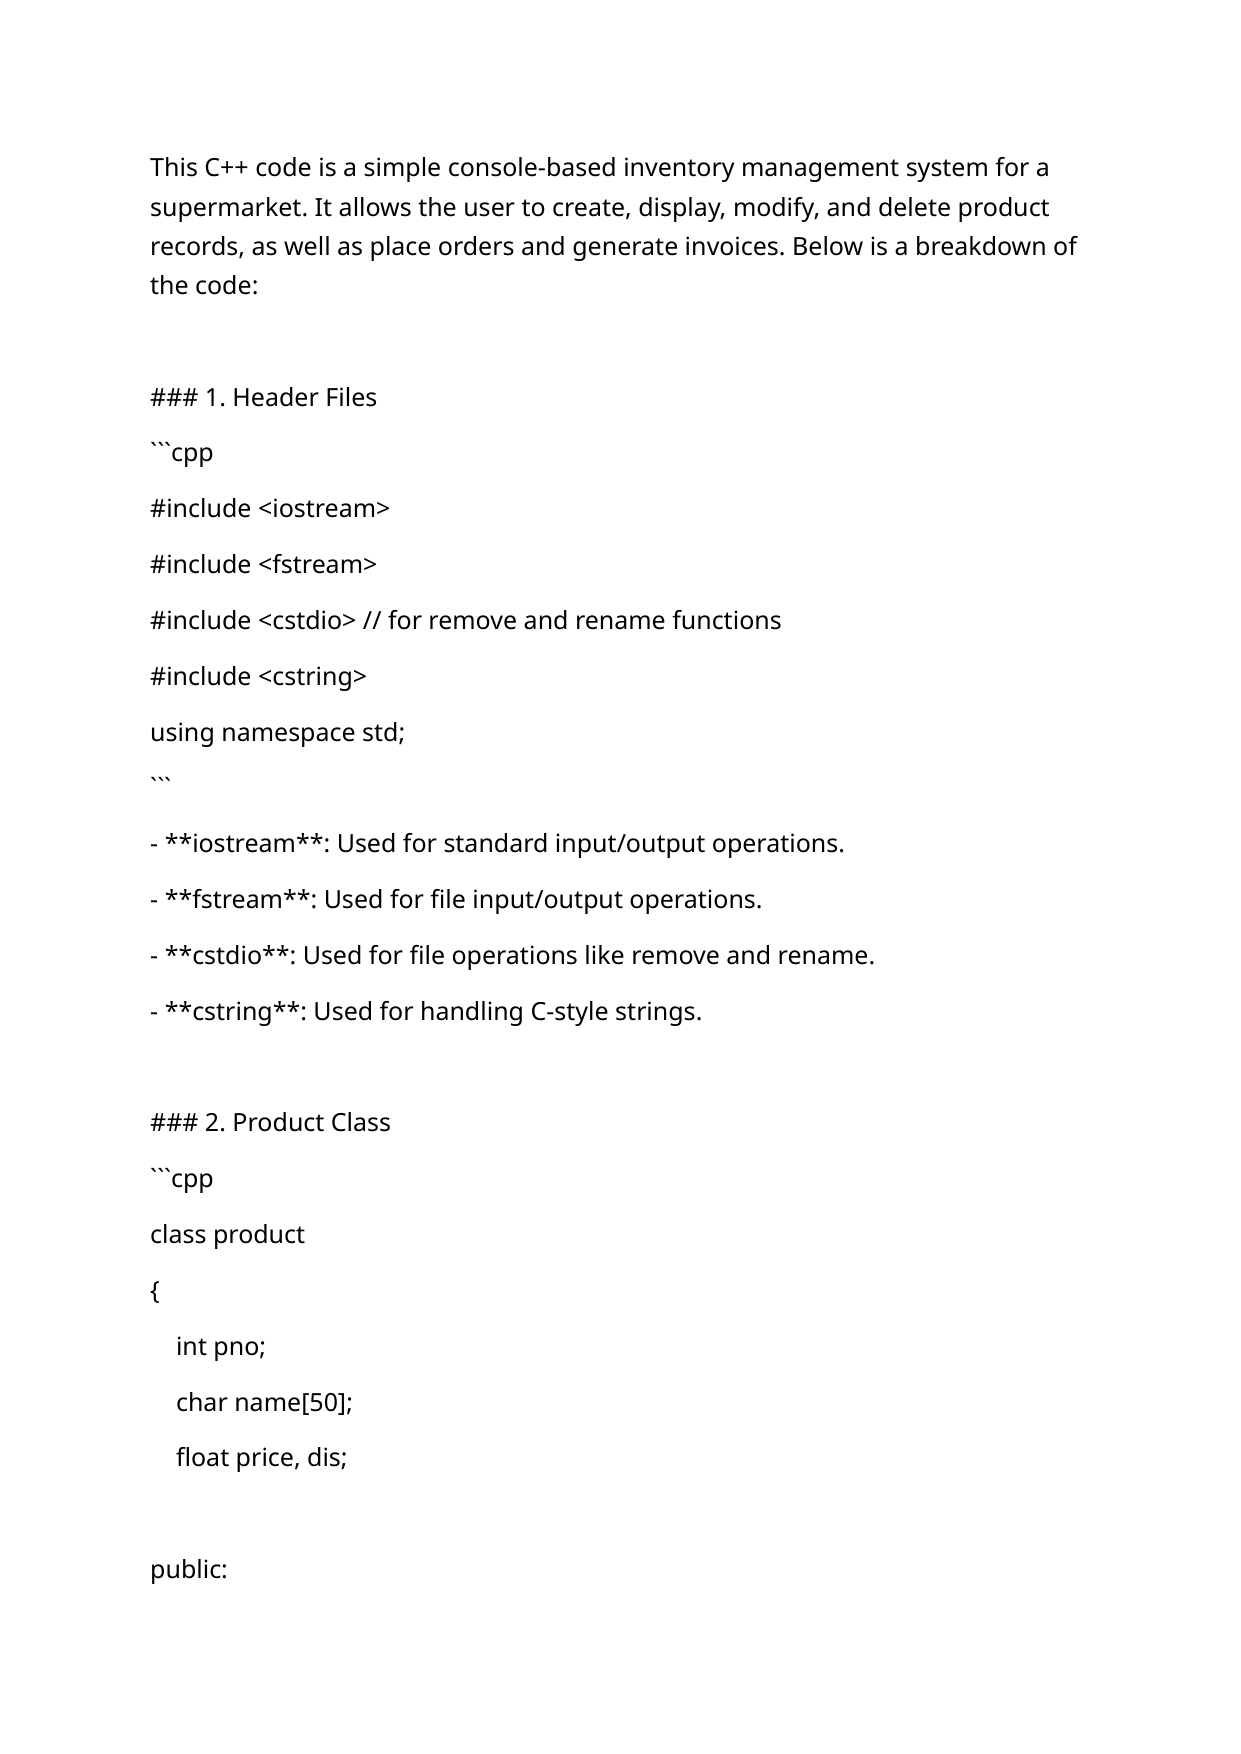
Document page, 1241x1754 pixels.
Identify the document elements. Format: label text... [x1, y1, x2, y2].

text class product [150, 1217, 1090, 1251]
text - **cstdio**: Used for file operations like remove and rename. [150, 937, 1090, 972]
text #include <iostream> [150, 491, 1090, 525]
text { [150, 1272, 1090, 1307]
text - **iostream**: Used for standard input/output operations. [150, 826, 1090, 860]
text ```cpp [150, 435, 1090, 469]
text #include <cstdio> // for remove and rename functions [150, 602, 1090, 637]
text public: [150, 1552, 1090, 1586]
text int pno; [150, 1328, 1090, 1362]
text float price, dis; [150, 1440, 1090, 1474]
text - **cstring**: Used for handling C-style strings. [150, 993, 1090, 1027]
text #include <cstring> [150, 658, 1090, 692]
text #include <fstream> [150, 547, 1090, 581]
text using namespace std; [150, 714, 1090, 748]
text - **fstream**: Used for file input/output operations. [150, 882, 1090, 916]
text ``` [150, 770, 1090, 804]
text ### 1. Header Files [150, 379, 1090, 413]
text ### 2. Product Class [150, 1105, 1090, 1139]
text This C++ code is a simple console-based inventory management system for a supermarket. It allows the user to create, display, modify, and delete product records, as well as place orders and generate invoices. Below is a breakdown of the code: [150, 150, 1090, 302]
text ```cpp [150, 1161, 1090, 1195]
text char name[50]; [150, 1384, 1090, 1418]
